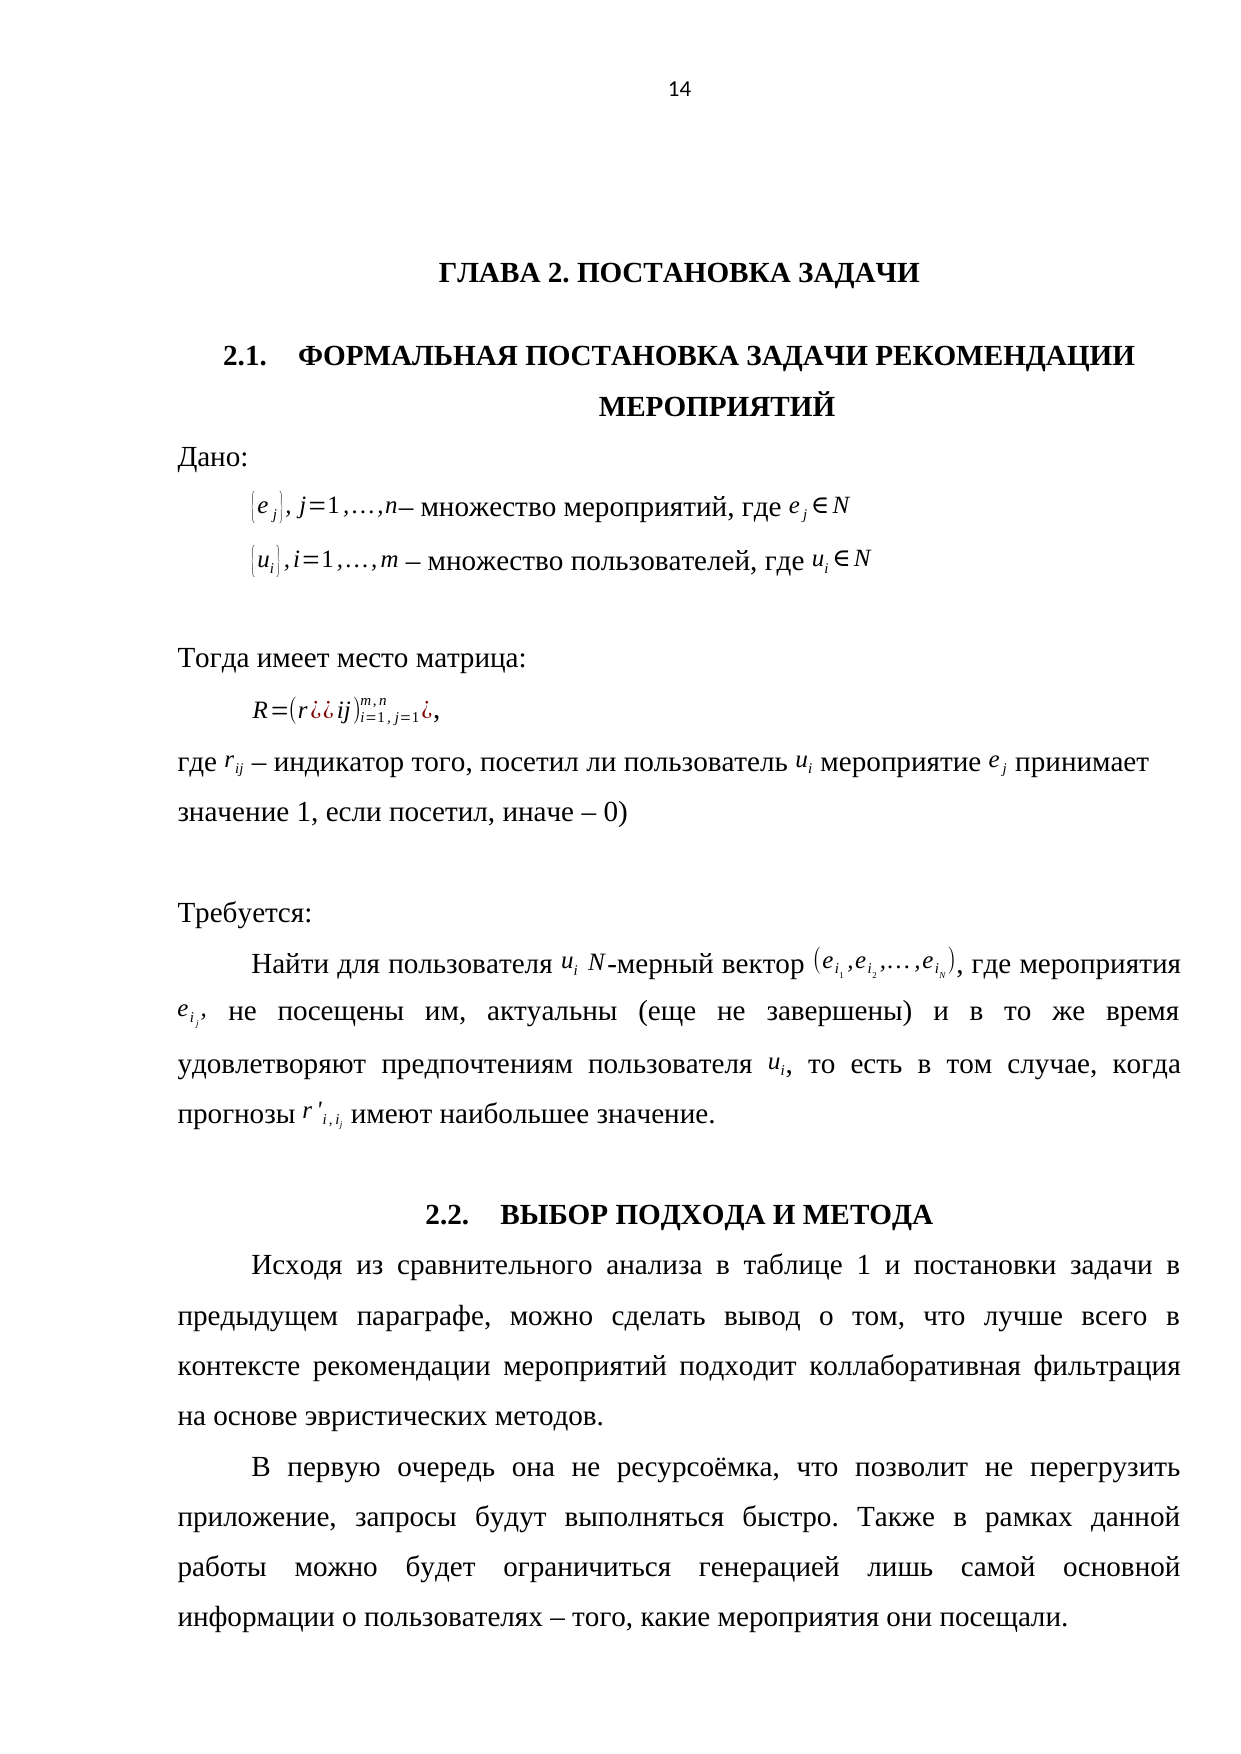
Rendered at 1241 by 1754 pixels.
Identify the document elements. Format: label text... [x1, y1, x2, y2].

list ФОРМАЛЬНАЯ ПОСТАНОВКА ЗАДАЧИ РЕКОМЕНДАЦИИ МЕРОПРИЯТИЙ [177, 338, 1181, 422]
text – множество пользователей, где [177, 543, 1181, 579]
text где – индикатор того, посетил ли пользователь мероприятие принимает значение 1, если посетил, иначе – 0) [177, 744, 1181, 828]
subtitle ГЛАВА 2. ПОСТАНОВКА ЗАДАЧИ [177, 256, 1181, 289]
text Найти для пользователя -мерный вектор , где мероприятия не посещены им, актуальны (еще не завершены) и в то же время удовлетворяют предпочтениям пользователя , то есть в том случае, когда прогнозы имеют наибольшее значение. [177, 945, 1181, 1130]
list ВЫБОР ПОДХОДА И МЕТОДА [177, 1197, 1181, 1231]
text – множество мероприятий, где [177, 489, 1181, 526]
list В первую очередь она не ресурсоёмка, что позволит не перегрузить приложение, запросы будут выполняться быстро. Также в рамках данной работы можно будет ограничиться генерацией лишь самой основной информации о пользователях – того, какие мероприятия они посещали. [177, 1449, 1181, 1633]
text Требуется: [177, 895, 1181, 929]
list Исходя из сравнительного анализа в таблице 1 и постановки задачи в предыдущем параграфе, можно сделать вывод о том, что лучше всего в контексте рекомендации мероприятий подходит коллаборативная фильтрация на основе эвристических методов. [177, 1247, 1181, 1432]
text Дано: [177, 439, 1181, 473]
text , [177, 691, 1181, 727]
text Тогда имеет место матрица: [177, 641, 1181, 674]
